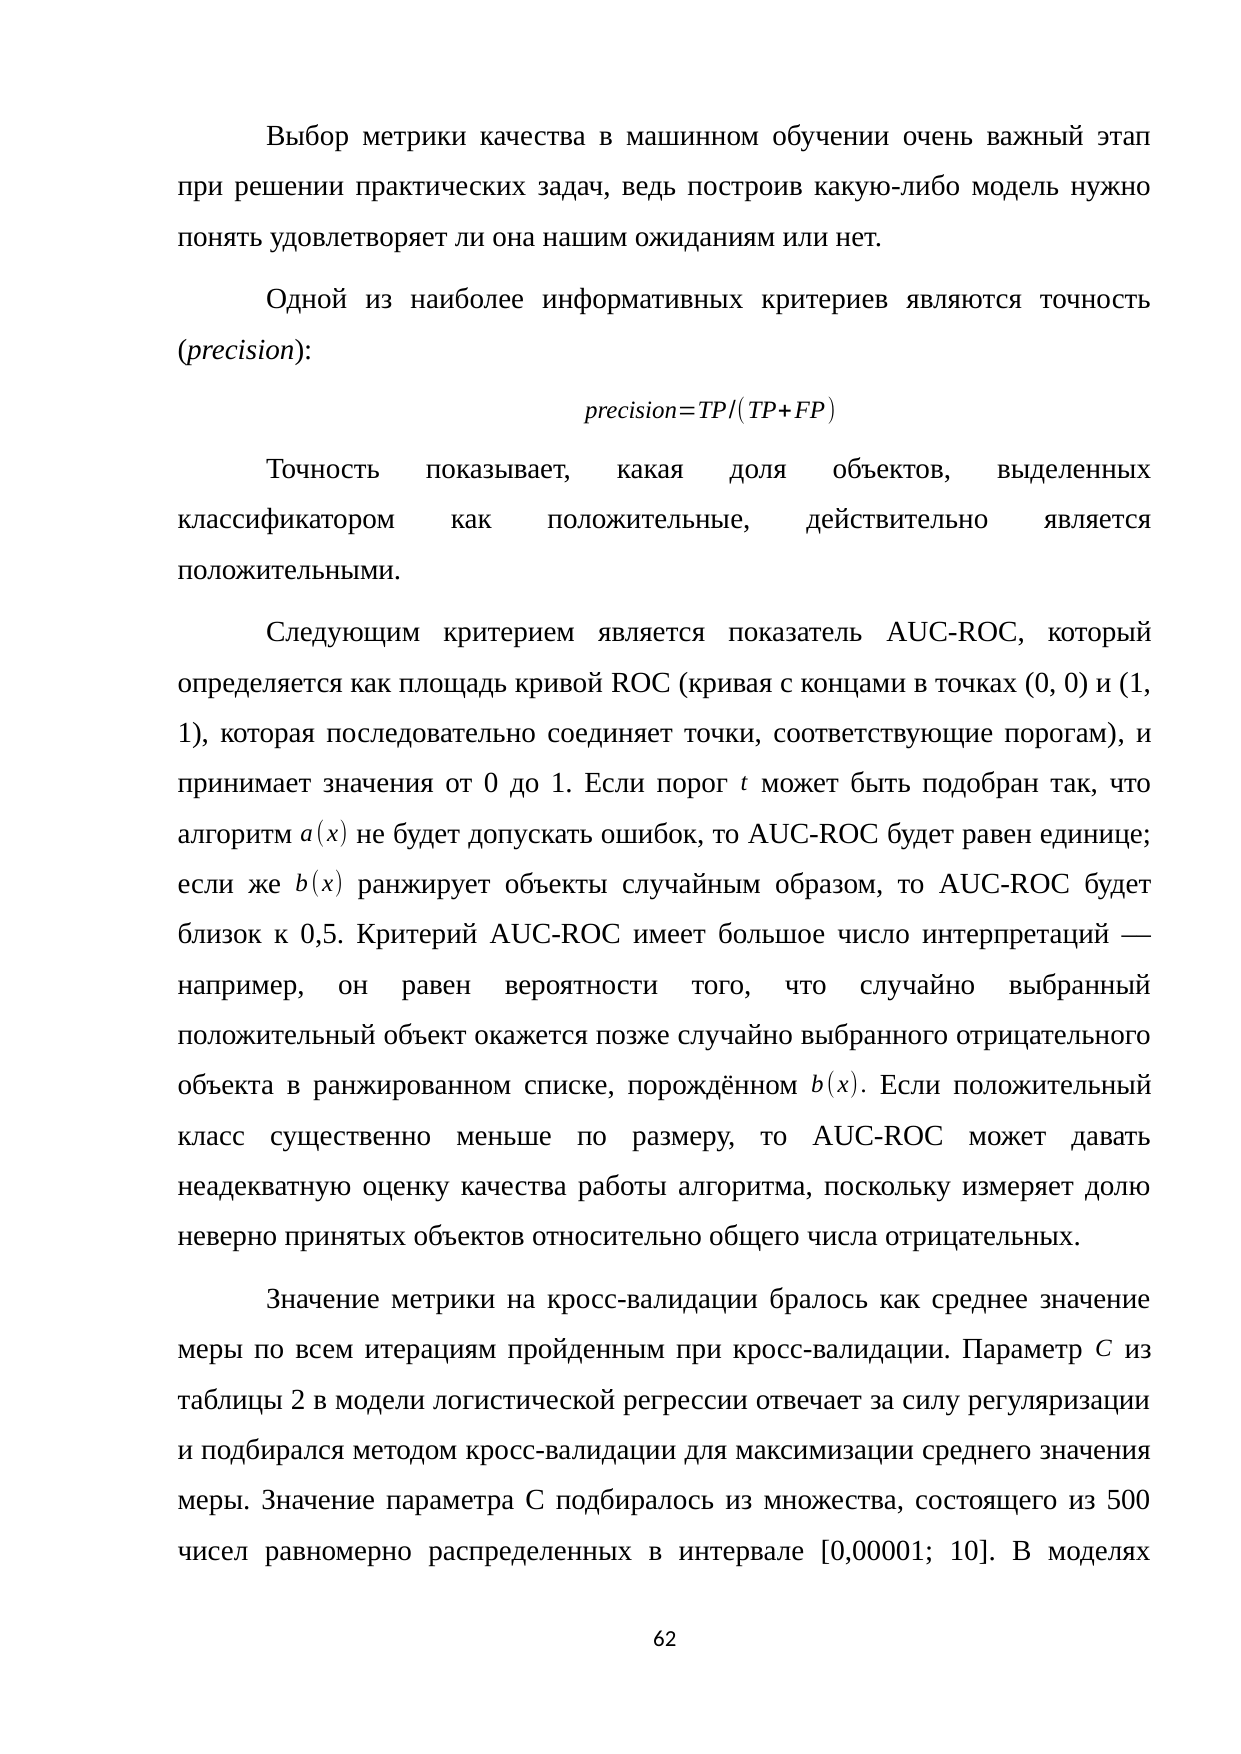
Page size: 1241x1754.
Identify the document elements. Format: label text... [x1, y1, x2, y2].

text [177, 1281, 1152, 1566]
text Выбор метрики качества в машинном обучении очень важный этап при решении практических задач, ведь построив какую-либо модель нужно понять удовлетворяет ли она нашим ожиданиям или нет. [177, 118, 1152, 252]
text Точность показывает, какая доля объектов, выделенных классификатором как положительные, действительно является положительными. [177, 451, 1152, 585]
text Одной из наиболее информативных критериев являются точность (precision): [177, 282, 1152, 365]
text Следующим критерием является показатель AUC-ROC, который определяется как площадь кривой ROC (кривая с концами в точках (0, 0) и (1, 1), которая последовательно соединяет точки, соответствующие порогам), и принимает значения от 0 до 1. Если порог может быть подобран так, что алгоритм не будет допускать ошибок, то AUC-ROC будет равен единице; если же ранжирует объекты случайным образом, то AUC-ROC будет близок к 0,5. Критерий AUC-ROC имеет большое число интерпретаций –– например, он равен вероятности того, что случайно выбранный положительный объект окажется позже случайно выбранного отрицательного объекта в ранжированном списке, порождённом Если положительный класс существенно меньше по размеру, то AUC-ROC может давать неадекватную оценку качества работы алгоритма, поскольку измеряет долю неверно принятых объектов относительно общего числа отрицательных. [177, 614, 1152, 1252]
